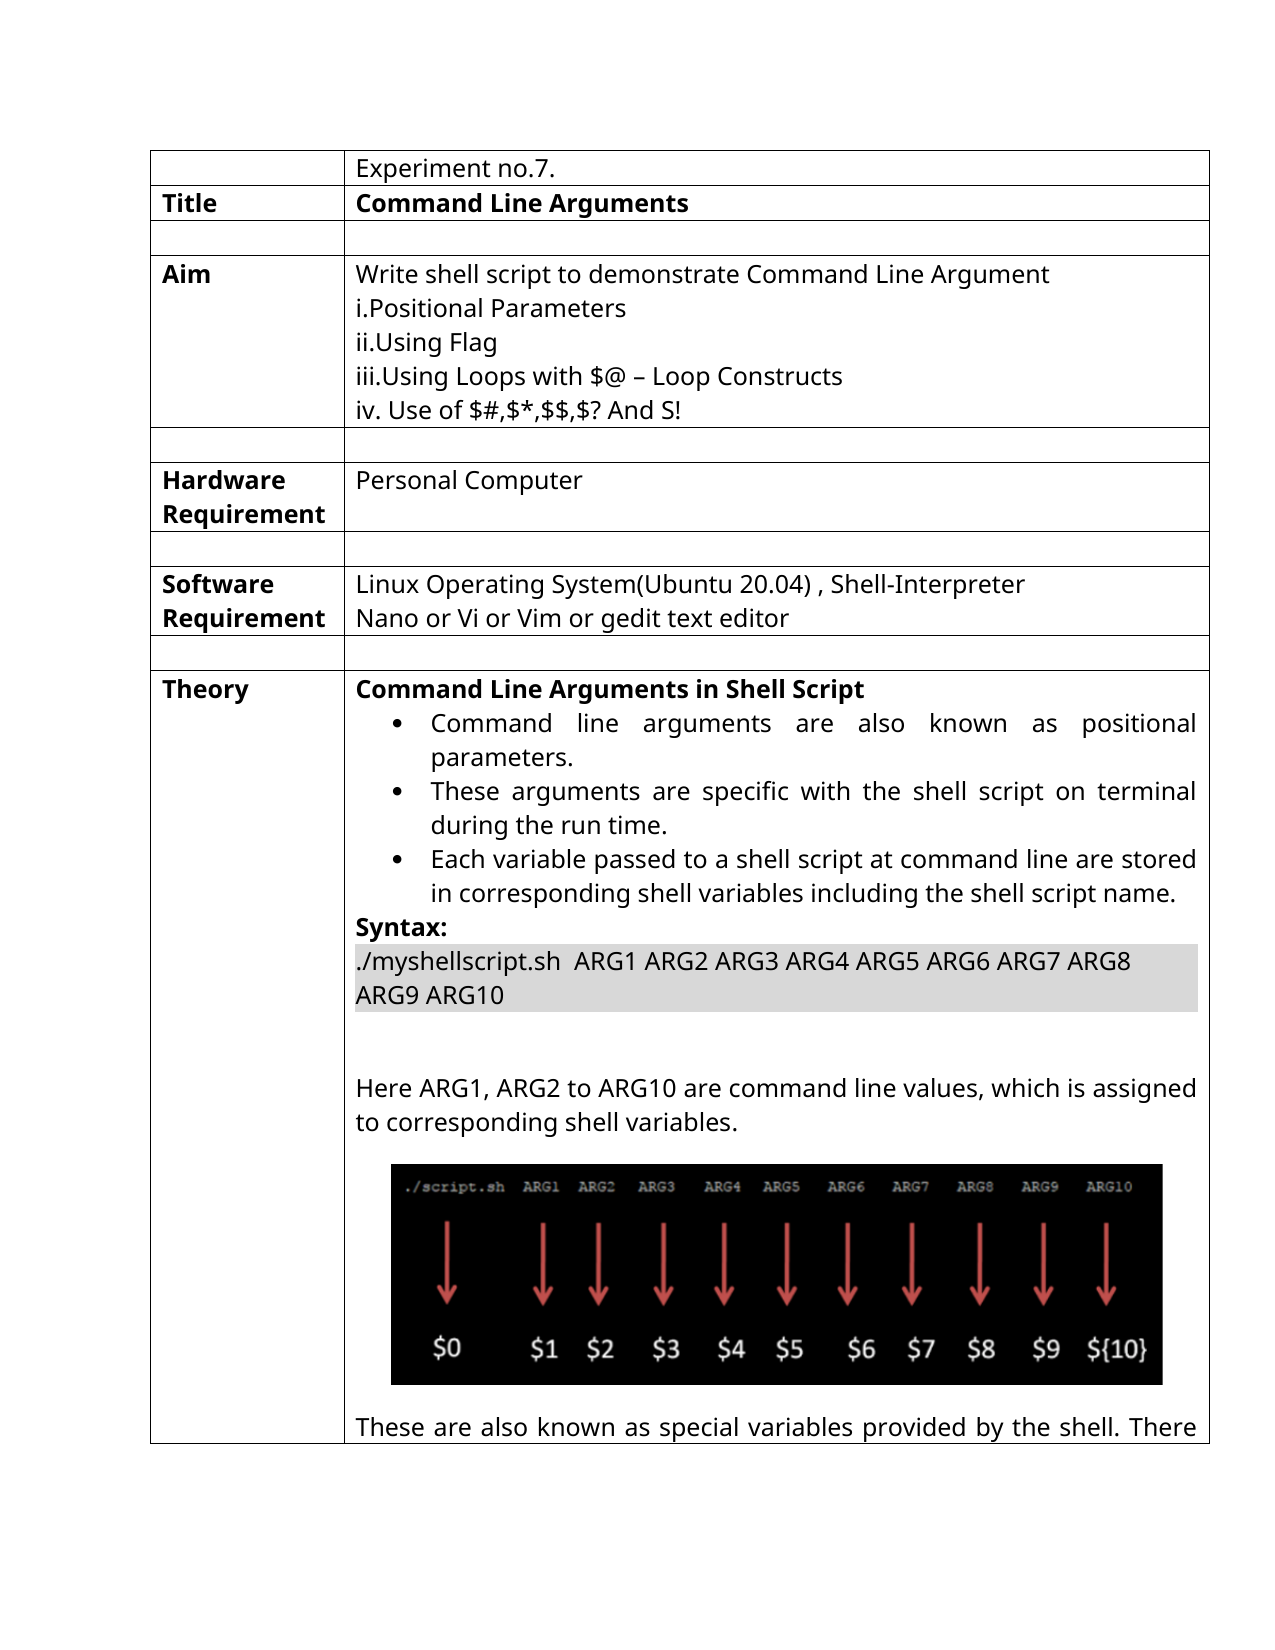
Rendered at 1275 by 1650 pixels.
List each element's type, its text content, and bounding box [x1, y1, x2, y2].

table_cell [345, 532, 1209, 566]
table_cell [345, 636, 1209, 670]
table_cell [151, 532, 344, 566]
picture [391, 1164, 1163, 1385]
table_cell Aim [151, 256, 344, 427]
table_cell [345, 428, 1209, 462]
table_cell [151, 428, 344, 462]
table_cell Personal Computer [345, 463, 1209, 531]
table_cell [345, 221, 1209, 255]
table_header Experiment no.7. [345, 151, 1209, 185]
table_cell [151, 221, 344, 255]
table_cell Hardware Requirement [151, 463, 344, 531]
table_cell Linux Operating System(Ubuntu 20.04) , Shell-Interpreter Nano or Vi or Vim or gedit text editor [345, 567, 1209, 635]
table_cell Title [151, 186, 344, 220]
table_header [151, 151, 344, 185]
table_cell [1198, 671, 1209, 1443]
table_cell Command Line Arguments [345, 186, 1209, 220]
table_cell [151, 636, 344, 670]
table_cell Write shell script to demonstrate Command Line Argument i.Positional Parameters ii.Using Flag iii.Using Loops with $@ – Loop Constructs iv. Use of $#,$*,$$,$? And S! [345, 256, 1209, 427]
table_cell Theory [151, 671, 344, 1443]
table_cell Software Requirement [151, 567, 344, 635]
